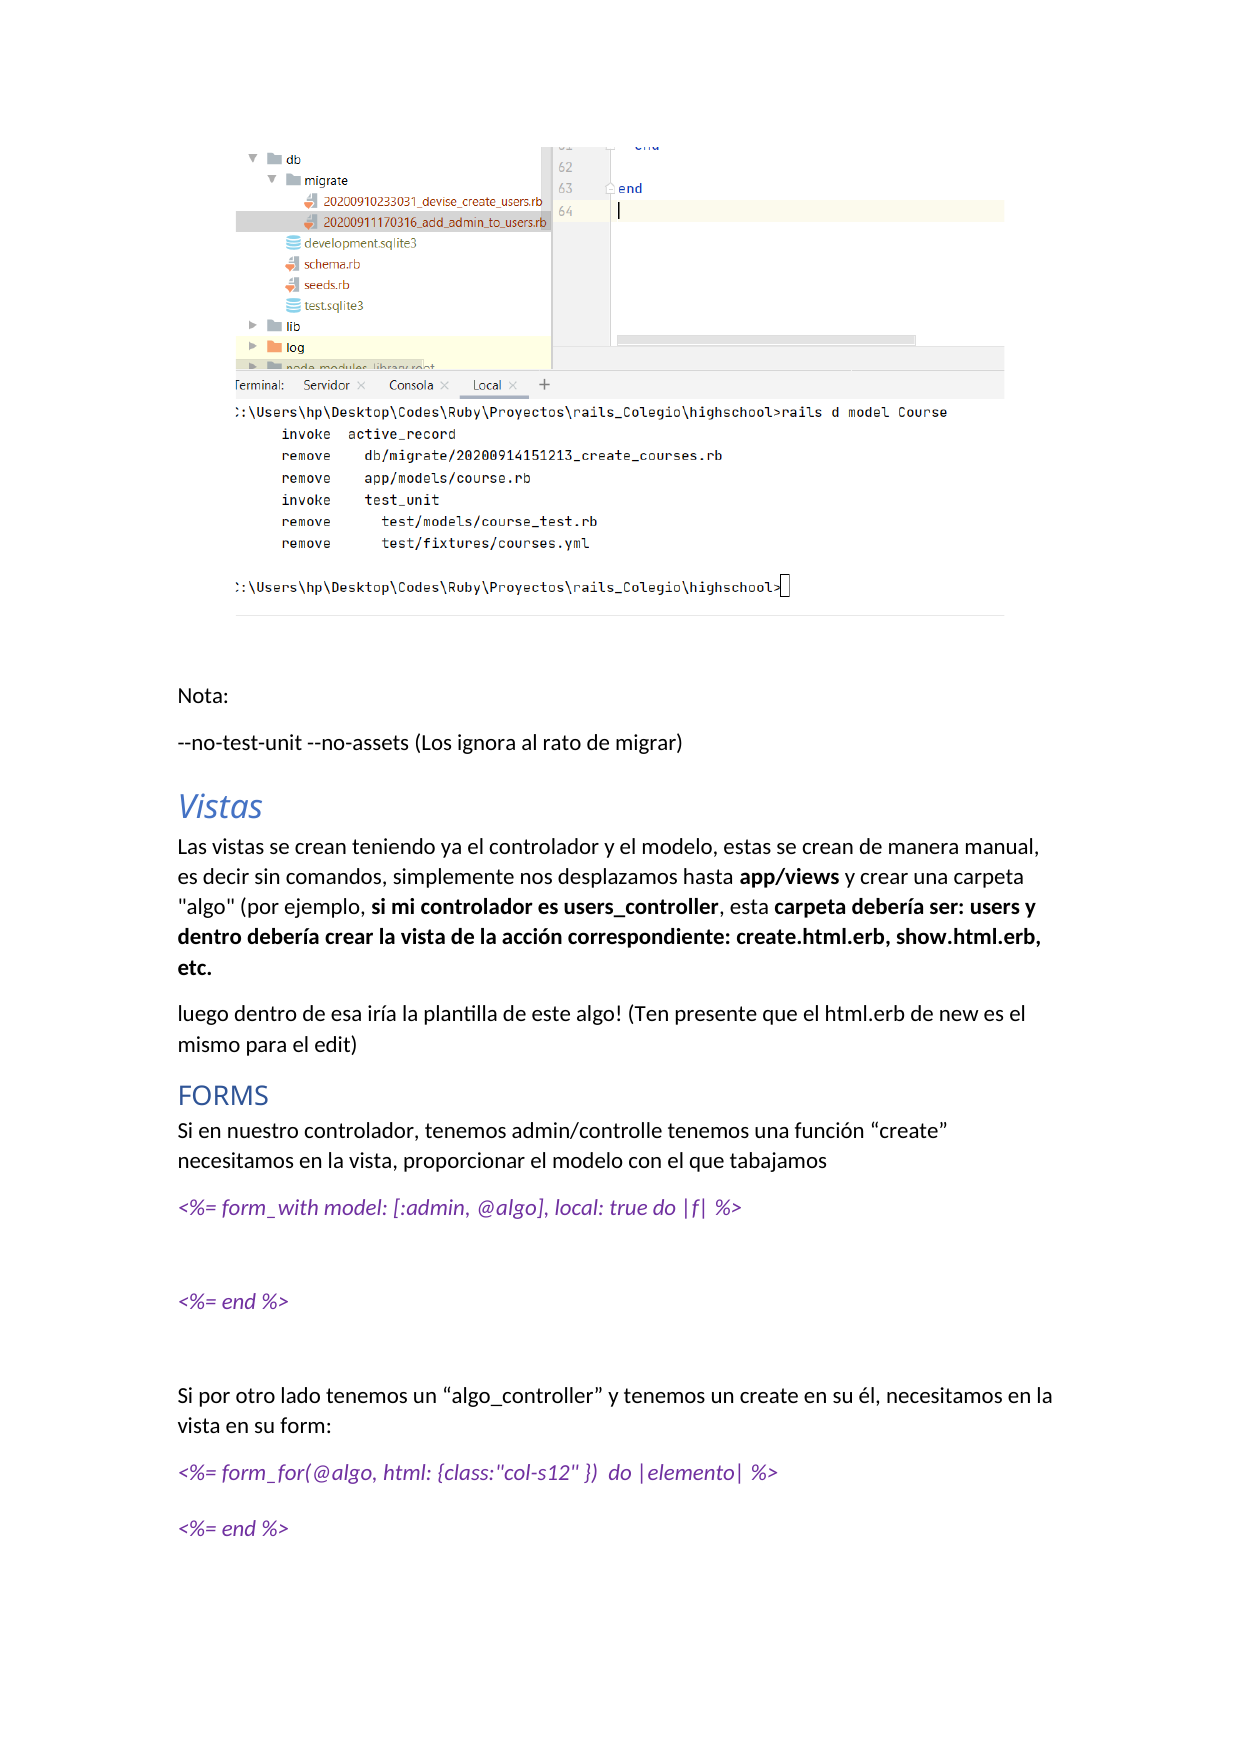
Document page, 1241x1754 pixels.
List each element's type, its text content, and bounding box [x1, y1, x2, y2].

subtitle FORMS [177, 1077, 1063, 1113]
text Nota: [177, 681, 1063, 709]
text Si en nuestro controlador, tenemos admin/controlle tenemos una función “create” necesitamos en la vista, proporcionar el modelo con el que tabajamos [177, 1116, 1063, 1175]
subtitle Vistas [177, 783, 1063, 828]
text <%= end %> [177, 1287, 1063, 1315]
picture [235, 147, 1005, 616]
text <%= form_for(@algo, html: {class:"col-s12" }) do |elemento| %> [177, 1458, 1063, 1486]
text --no-test-unit --no-assets (Los ignora al rato de migrar) [177, 728, 1063, 756]
text Si por otro lado tenemos un “algo_controller” y tenemos un create en su él, necesitamos en la vista en su form: [177, 1381, 1063, 1439]
text <%= form_with model: [:admin, @algo], local: true do |f| %> [177, 1193, 1063, 1222]
text <%= end %> [177, 1514, 1063, 1542]
text luego dentro de esa iría la plantilla de este algo! (Ten presente que el html.erb de new es el mismo para el edit) [177, 999, 1063, 1058]
text Las vistas se crean teniendo ya el controlador y el modelo, estas se crean de manera manual, es decir sin comandos, simplemente nos desplazamos hasta app/views y crear una carpeta "algo" (por ejemplo, si mi controlador es users_controller, esta carpeta debería ser: users y dentro debería crear la vista de la acción correspondiente: create.html.erb, show.html.erb, etc. [177, 832, 1063, 981]
